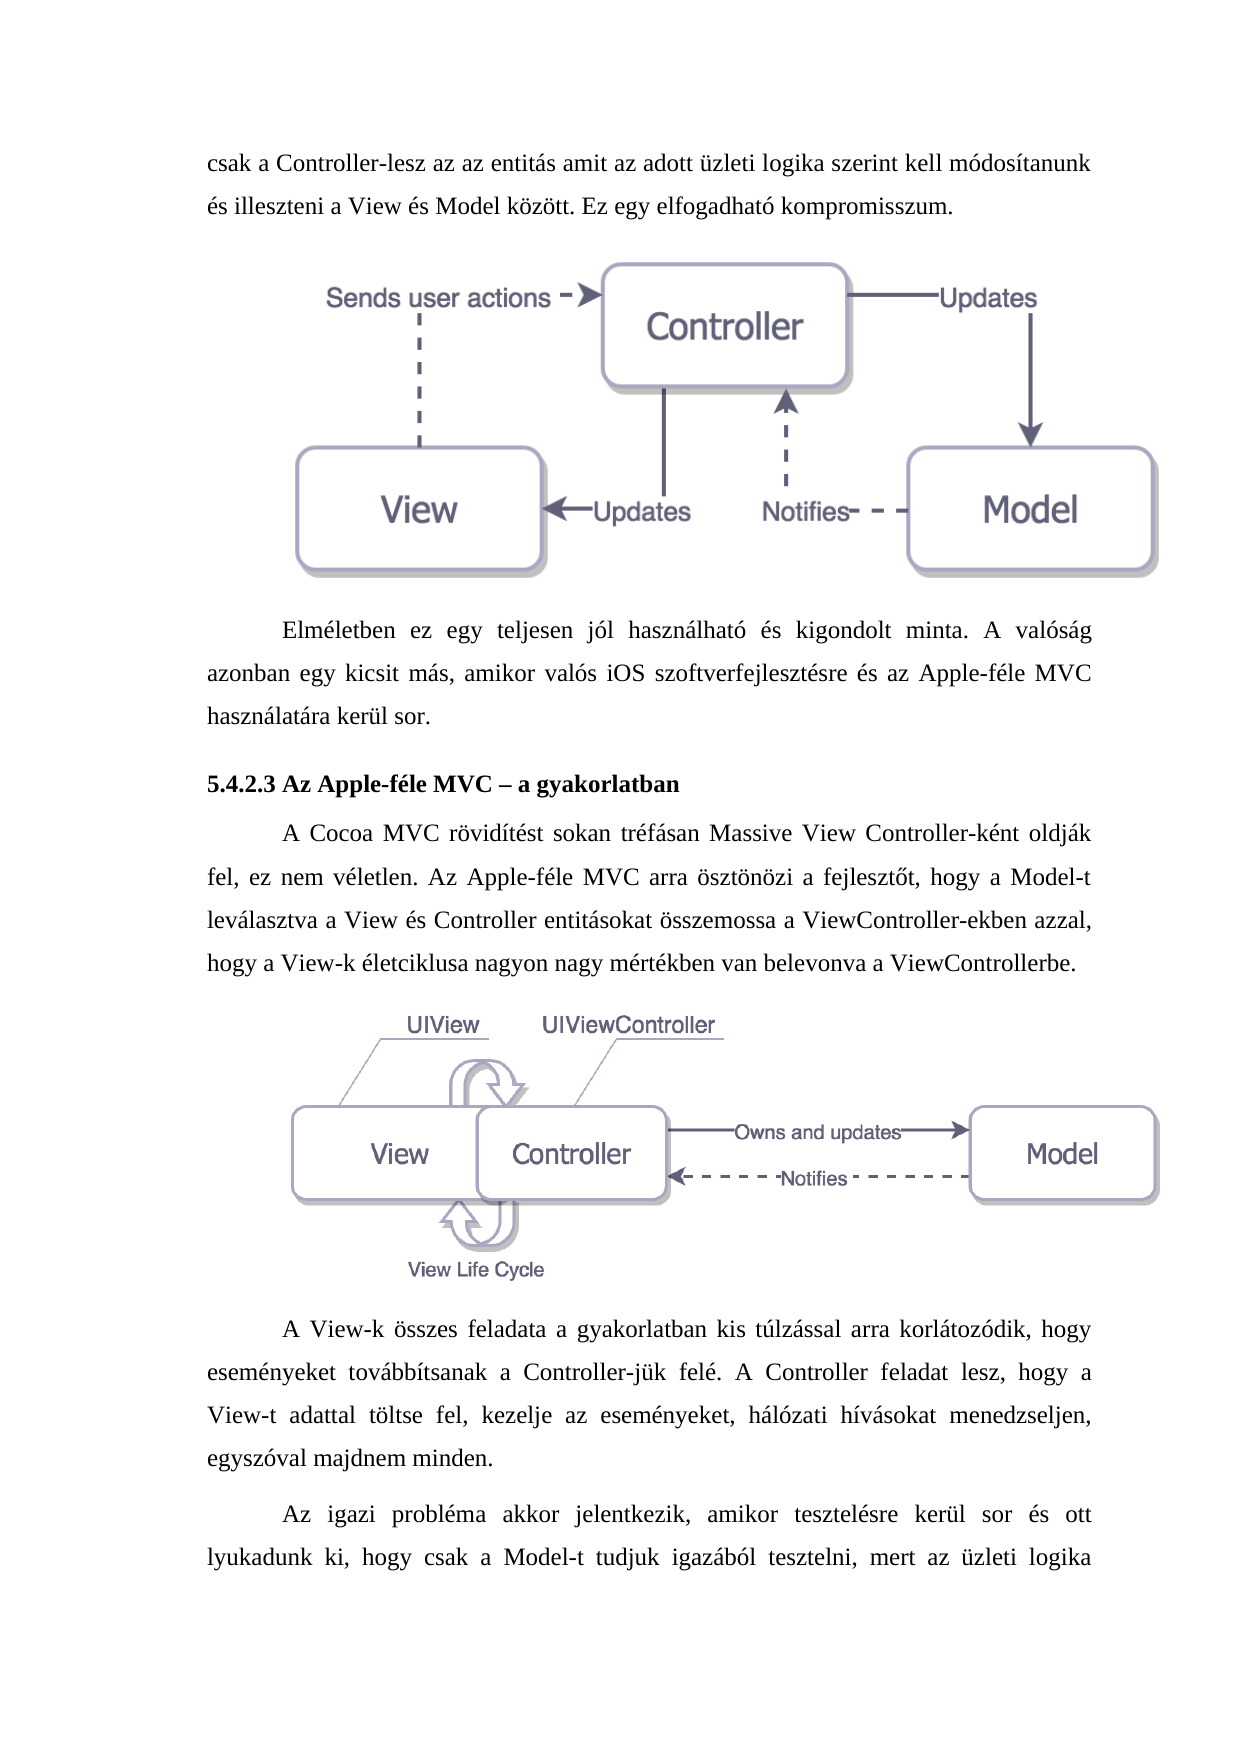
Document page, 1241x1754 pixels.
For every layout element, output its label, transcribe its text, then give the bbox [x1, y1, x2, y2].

text Elméletben ez egy teljesen jól használható és kigondolt minta. A valóság azonban egy kicsit más, amikor valós iOS szoftverfejlesztésre és az Apple-féle MVC használatára kerül sor. [207, 615, 1092, 730]
text A Cocoa MVC rövidítést sokan tréfásan Massive View Controller-ként oldják fel, ez nem véletlen. Az Apple-féle MVC arra ösztönözi a fejlesztőt, hogy a Model-t leválasztva a View és Controller entitásokat összemossa a ViewController-ekben azzal, hogy a View-k életciklusa nagyon nagy mértékben van belevonva a ViewControllerbe. [207, 818, 1092, 977]
picture [281, 246, 1167, 588]
text A View-k összes feladata a gyakorlatban kis túlzással arra korlátozódik, hogy eseményeket továbbítsanak a Controller-jük felé. A Controller feladat lesz, hogy a View-t adattal töltse fel, kezelje az eseményeket, hálózati hívásokat menedzseljen, egyszóval majdnem minden. [207, 1314, 1092, 1472]
picture [281, 1003, 1167, 1287]
subtitle Az Apple-féle MVC – a gyakorlatban [207, 769, 1092, 798]
